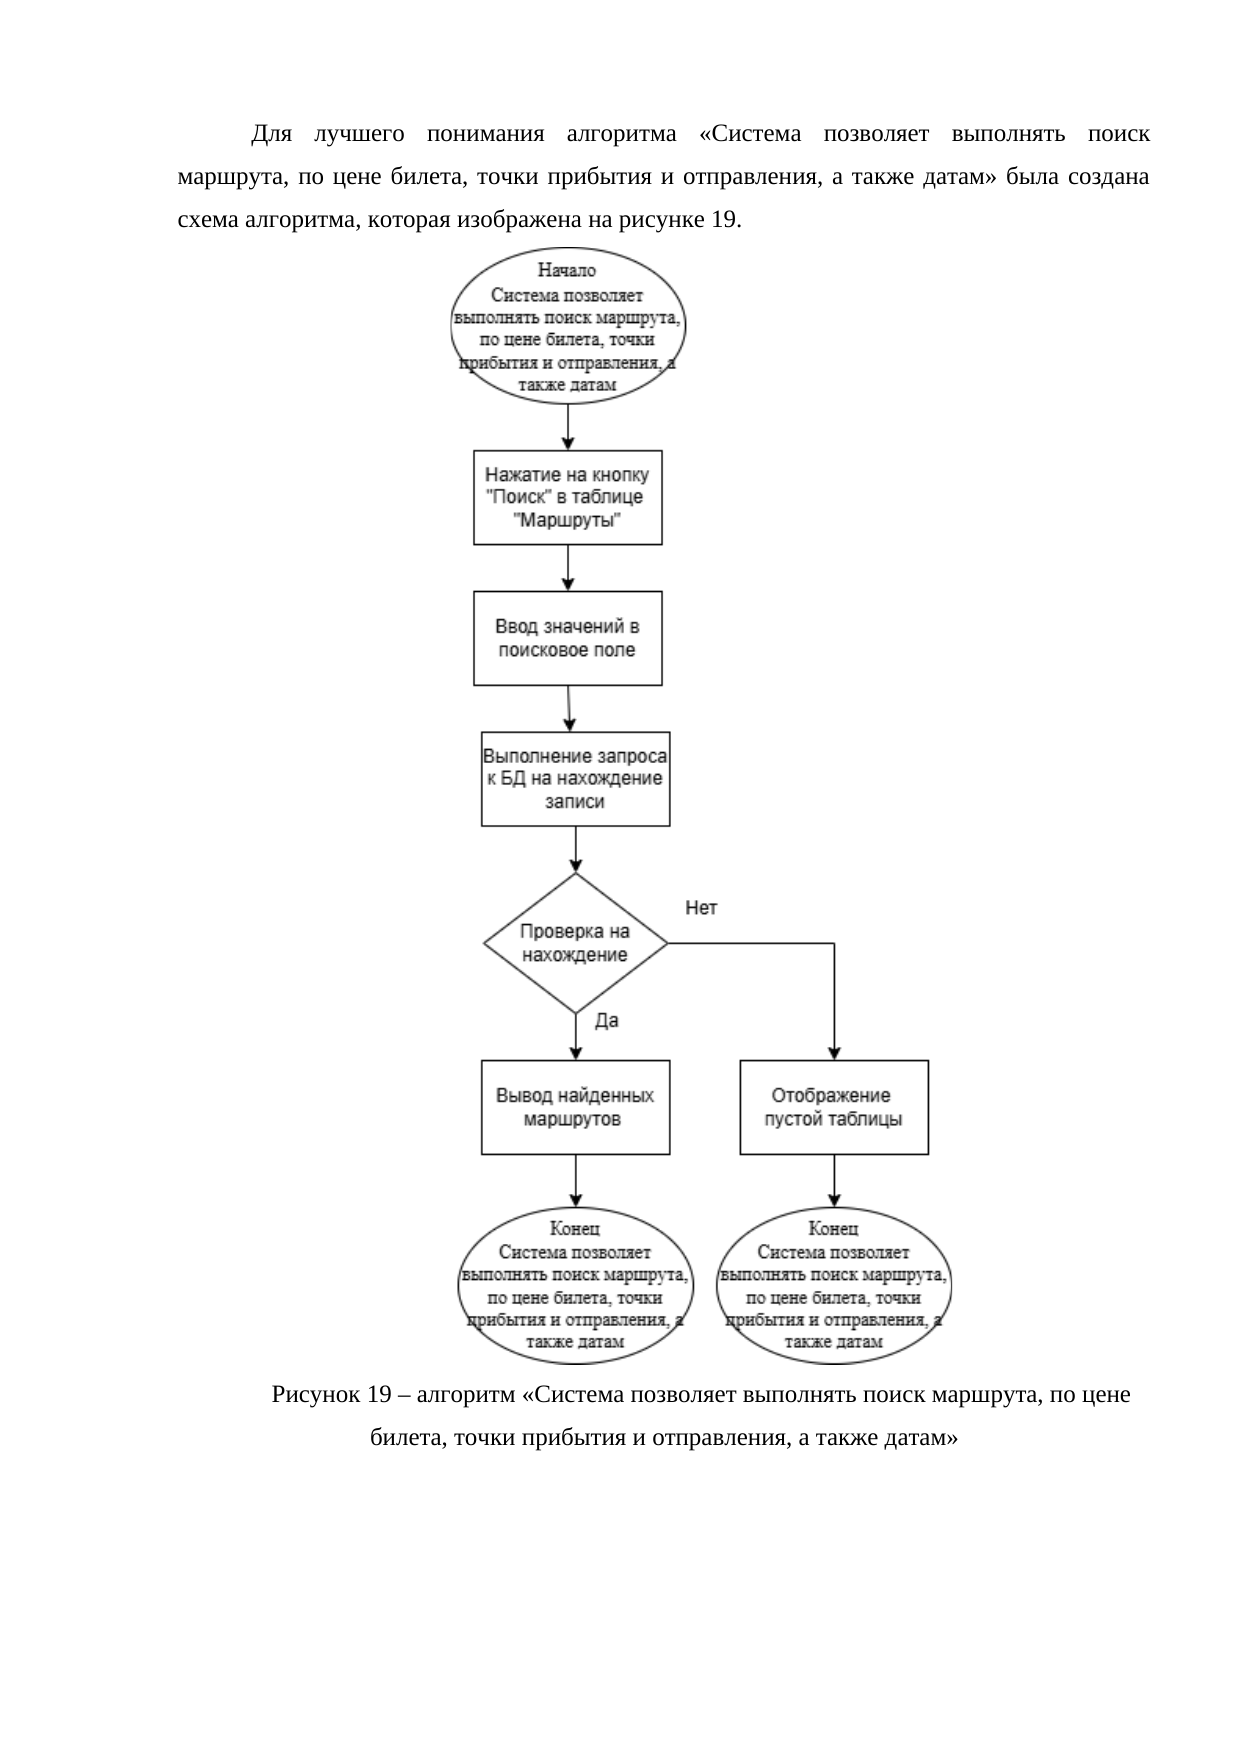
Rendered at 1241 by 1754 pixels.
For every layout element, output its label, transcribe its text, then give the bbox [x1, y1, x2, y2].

picture [450, 247, 953, 1365]
text Рисунок 19 – алгоритм «Система позволяет выполнять поиск маршрута, по цене билета, точки прибытия и отправления, а также датам» [177, 1379, 1152, 1451]
text Для лучшего понимания алгоритма «Система позволяет выполнять поиск маршрута, по цене билета, точки прибытия и отправления, а также датам» была создана схема алгоритма, которая изображена на рисунке 19. [177, 118, 1152, 233]
